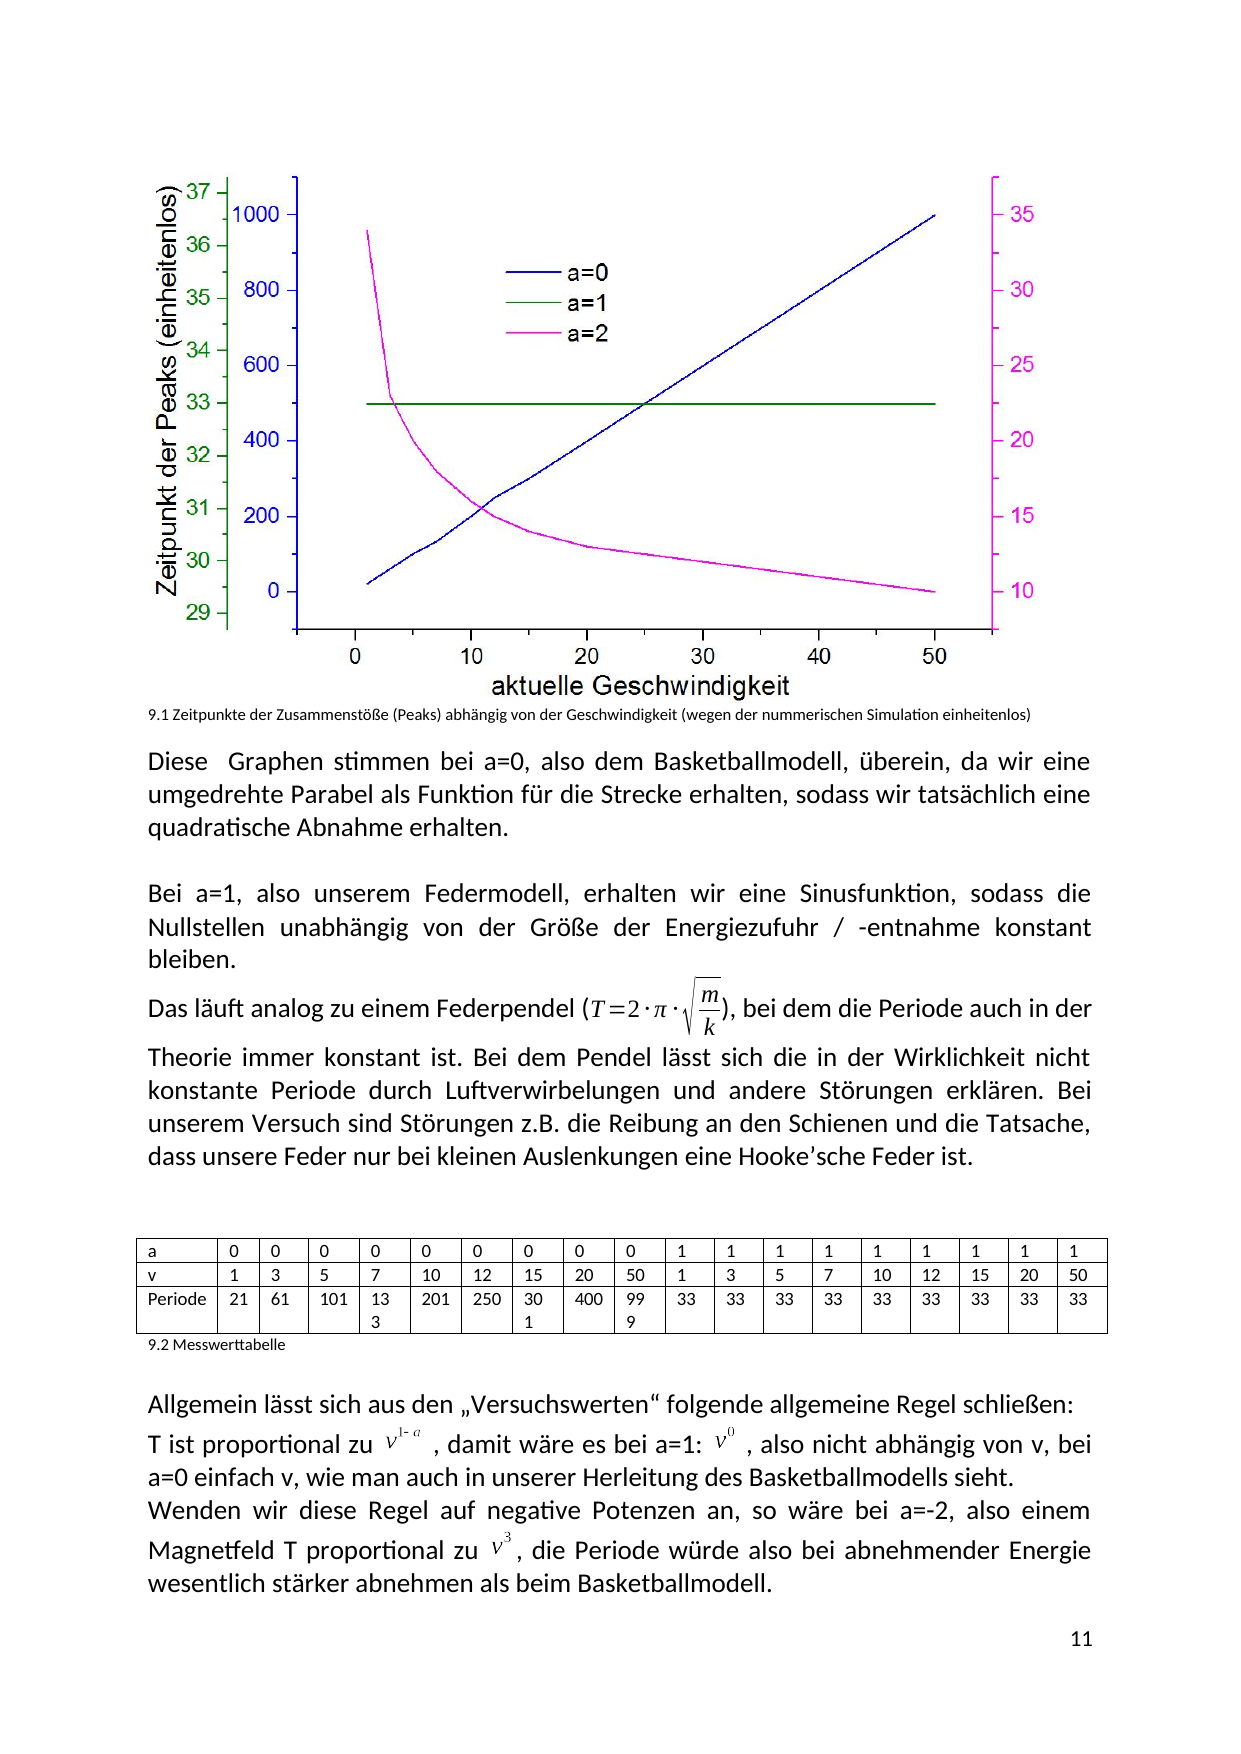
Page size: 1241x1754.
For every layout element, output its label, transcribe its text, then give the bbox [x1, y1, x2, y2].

table_cell 15 [960, 1263, 1008, 1286]
table_cell 50 [615, 1263, 665, 1286]
table_header 0 [260, 1239, 308, 1262]
table_header 0 [513, 1239, 563, 1262]
table_cell 201 [411, 1287, 461, 1333]
table_cell 33 [1058, 1287, 1107, 1333]
text Diese Graphen stimmen bei a=0, also dem Basketballmodell, überein, da wir eine umgedrehte Parabel als Funktion für die Strecke erhalten, sodass wir tatsächlich eine quadratische Abnahme erhalten. [148, 744, 1093, 844]
table_header a [137, 1239, 217, 1262]
table_cell 33 [960, 1287, 1008, 1333]
table_cell 12 [462, 1263, 512, 1286]
table_cell 250 [462, 1287, 512, 1333]
table_cell 3 [715, 1263, 763, 1286]
text Bei a=1, also unserem Federmodell, erhalten wir eine Sinusfunktion, sodass die Nullstellen unabhängig von der Größe der Energiezufuhr / -entnahme konstant bleiben. [148, 877, 1093, 976]
table_cell 15 [513, 1263, 563, 1286]
table_header 0 [218, 1239, 259, 1262]
table_cell 20 [1009, 1263, 1057, 1286]
table_cell 7 [813, 1263, 861, 1286]
picture [147, 147, 1039, 704]
table_cell 3 [260, 1263, 308, 1286]
table_cell 33 [764, 1287, 812, 1333]
table_header 0 [309, 1239, 359, 1262]
text 9.2 Messwerttabelle [148, 1334, 1093, 1354]
table_cell 61 [260, 1287, 308, 1333]
table_cell 12 [911, 1263, 959, 1286]
text T ist proportional zu , damit wäre es bei a=1: , also nicht abhängig von v, bei a=0 einfach v, wie man auch in unserer Herleitung des Basketballmodells sieht. [148, 1420, 1093, 1493]
table_cell 101 [309, 1287, 359, 1333]
table_header 1 [666, 1239, 714, 1262]
table_header 1 [960, 1239, 1008, 1262]
table_cell 1 [666, 1263, 714, 1286]
table_cell 5 [764, 1263, 812, 1286]
table_header 0 [411, 1239, 461, 1262]
table_header 1 [1009, 1239, 1057, 1262]
table_cell 7 [360, 1263, 410, 1286]
table_cell 20 [564, 1263, 614, 1286]
table_header 0 [564, 1239, 614, 1262]
table_cell 50 [1058, 1263, 1107, 1286]
table_header 1 [715, 1239, 763, 1262]
table_header 0 [615, 1239, 665, 1262]
table_cell 33 [715, 1287, 763, 1333]
table_cell 133 [360, 1287, 410, 1333]
table_cell 33 [666, 1287, 714, 1333]
table_cell 5 [309, 1263, 359, 1286]
text Wenden wir diese Regel auf negative Potenzen an, so wäre bei a=-2, also einem Magnetfeld T proportional zu , die Periode würde also bei abnehmender Energie wesentlich stärker abnehmen als beim Basketballmodell. [148, 1493, 1093, 1599]
table_cell 999 [615, 1287, 665, 1333]
table_cell 400 [564, 1287, 614, 1333]
table_header 1 [862, 1239, 910, 1262]
text Das läuft analog zu einem Federpendel (), bei dem die Periode auch in der Theorie immer konstant ist. Bei dem Pendel lässt sich die in der Wirklichkeit nicht konstante Periode durch Luftverwirbelungen und andere Störungen erklären. Bei unserem Versuch sind Störungen z.B. die Reibung an den Schienen und die Tatsache, dass unsere Feder nur bei kleinen Auslenkungen eine Hooke’sche Feder ist. [148, 976, 1093, 1172]
table_header 1 [764, 1239, 812, 1262]
table_cell 301 [513, 1287, 563, 1333]
table_header 0 [462, 1239, 512, 1262]
table_header 1 [813, 1239, 861, 1262]
table_cell 33 [1009, 1287, 1057, 1333]
table_cell 33 [911, 1287, 959, 1333]
table_cell 21 [218, 1287, 259, 1333]
table_cell v [137, 1263, 217, 1286]
table_cell 33 [862, 1287, 910, 1333]
table_header 0 [360, 1239, 410, 1262]
table_header 1 [1058, 1239, 1107, 1262]
table_cell 33 [813, 1287, 861, 1333]
table_cell 10 [862, 1263, 910, 1286]
table_cell Periode [137, 1287, 217, 1333]
table_cell 1 [218, 1263, 259, 1286]
table_cell 10 [411, 1263, 461, 1286]
table_header 1 [911, 1239, 959, 1262]
text 9.1 Zeitpunkte der Zusammenstöße (Peaks) abhängig von der Geschwindigkeit (wegen der nummerischen Simulation einheitenlos) [148, 704, 1093, 724]
text Allgemein lässt sich aus den „Versuchswerten“ folgende allgemeine Regel schließen: [148, 1387, 1093, 1420]
